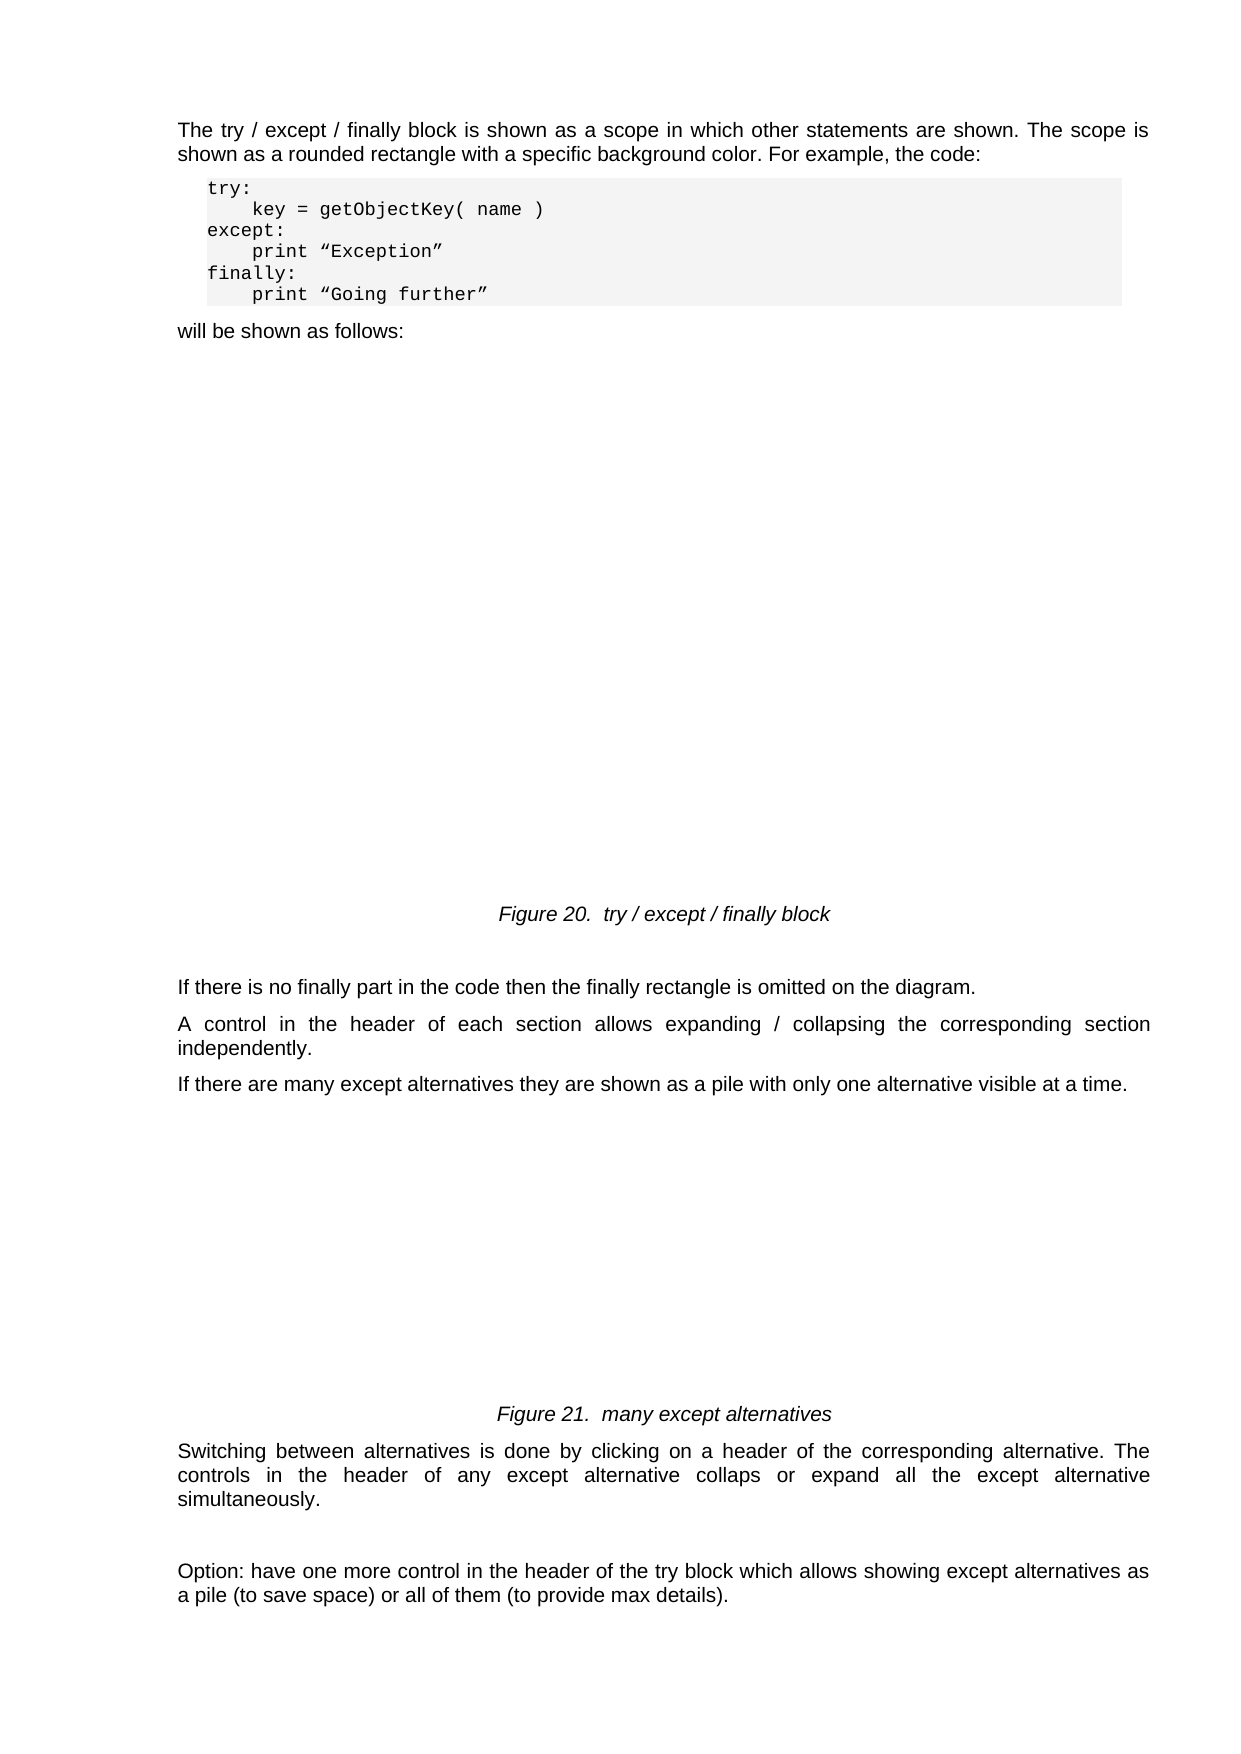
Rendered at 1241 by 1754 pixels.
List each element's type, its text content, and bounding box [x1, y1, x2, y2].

text If there are many except alternatives they are shown as a pile with only one alternative visible at a time. [177, 1072, 1152, 1096]
text A control in the header of each section allows expanding / collapsing the corresponding section independently. [177, 1011, 1152, 1059]
text Option: have one more control in the header of the try block which allows showing except alternatives as a pile (to save space) or all of them (to provide max details). [177, 1559, 1152, 1607]
text except: [207, 221, 1122, 242]
text Figure 20. try / except / finally block [177, 902, 1152, 926]
text print “Exception” [207, 242, 1122, 263]
text If there is no finally part in the code then the finally rectangle is omitted on the diagram. [177, 975, 1152, 999]
text will be shown as follows: [177, 318, 1152, 342]
text try: [207, 178, 1122, 200]
text finally: [207, 263, 1122, 285]
text key = getObjectKey( name ) [207, 200, 1122, 221]
text Switching between alternatives is done by clicking on a header of the corresponding alternative. The controls in the header of any except alternative collaps or expand all the except alternative simultaneously. [177, 1438, 1152, 1510]
text print “Going further” [207, 285, 1122, 306]
text Figure 21. many except alternatives [177, 1402, 1152, 1426]
text The try / except / finally block is shown as a scope in which other statements are shown. The scope is shown as a rounded rectangle with a specific background color. For example, the code: [177, 118, 1152, 166]
